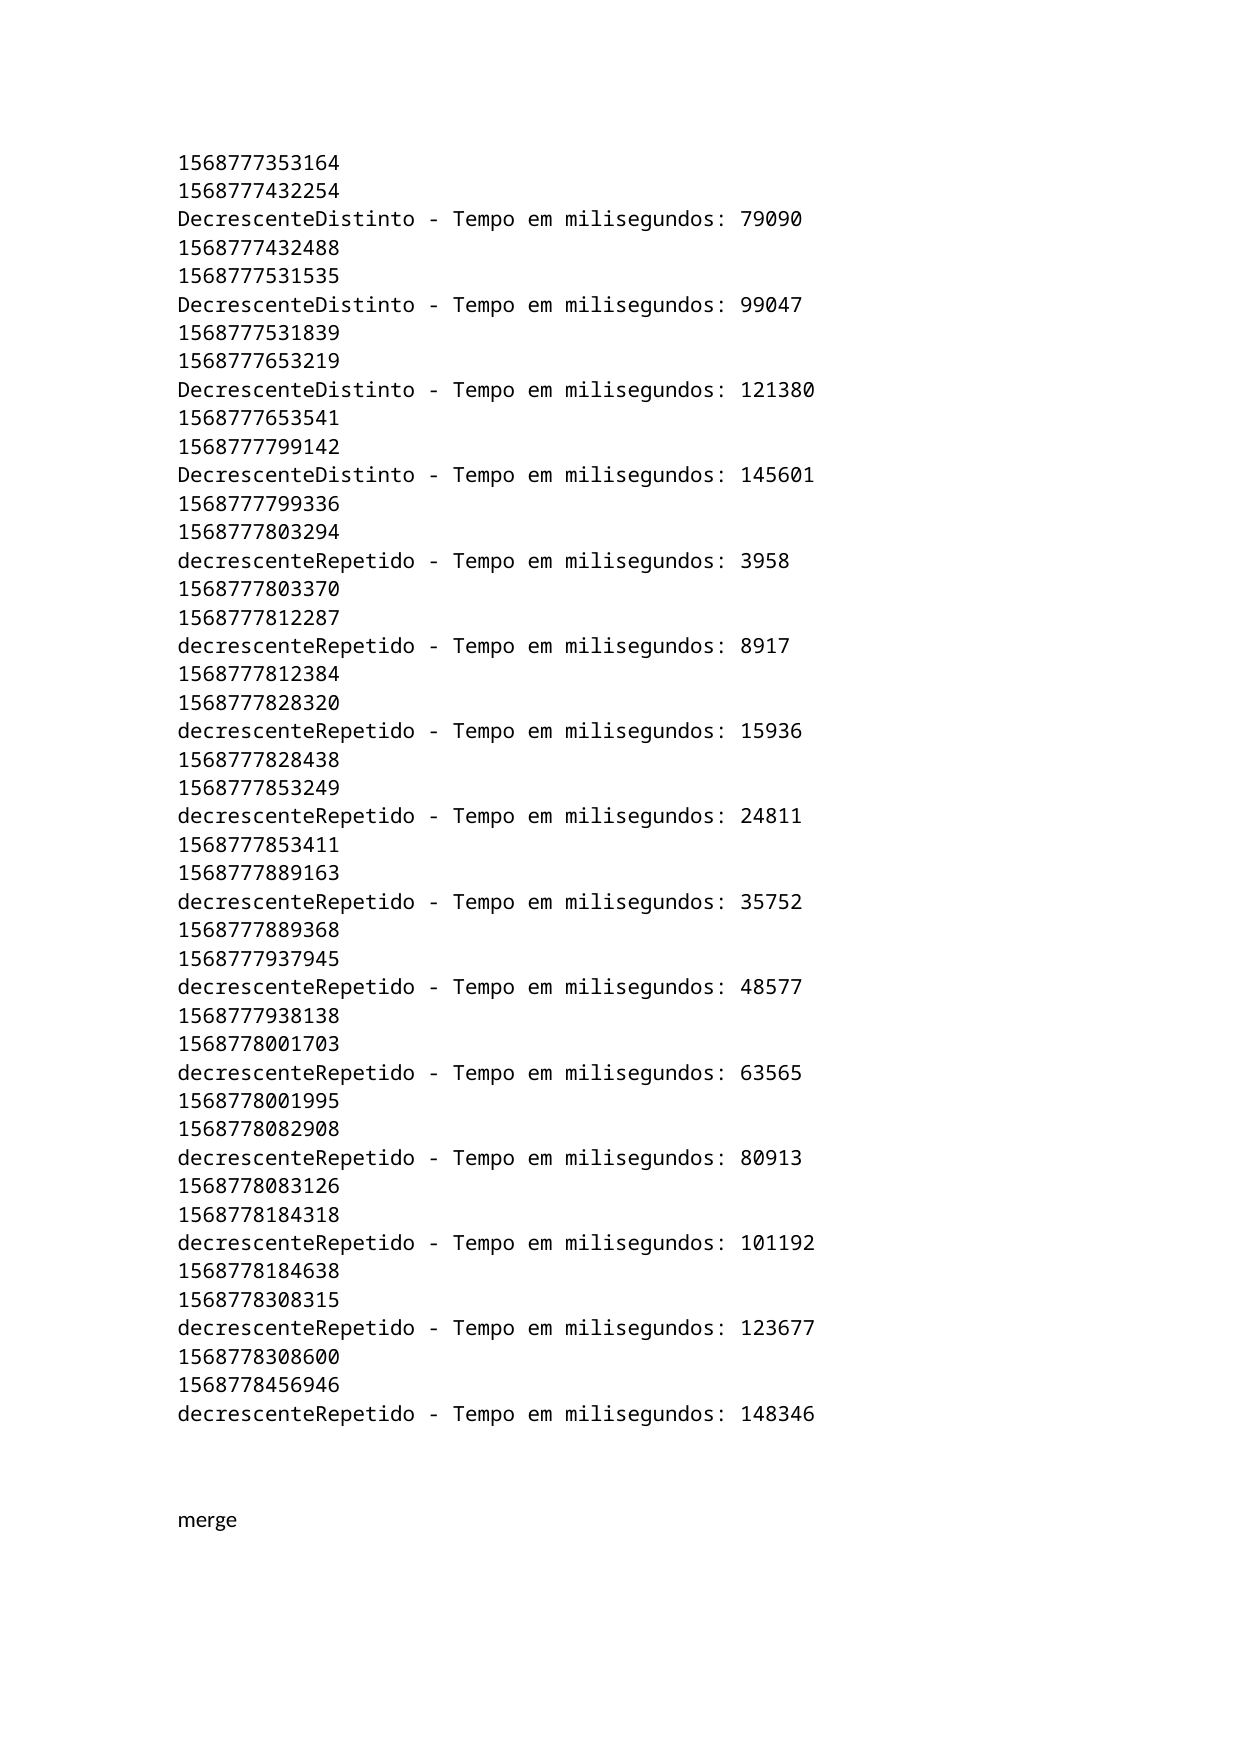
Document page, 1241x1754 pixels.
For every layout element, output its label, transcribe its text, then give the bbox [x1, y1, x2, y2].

text decrescenteRepetido - Tempo em milisegundos: 24811 [177, 802, 1063, 830]
text 1568778001703 [177, 1029, 1063, 1058]
text 1568777889163 [177, 858, 1063, 887]
text DecrescenteDistinto - Tempo em milisegundos: 99047 [177, 290, 1063, 318]
text 1568778456946 [177, 1370, 1063, 1399]
text decrescenteRepetido - Tempo em milisegundos: 35752 [177, 887, 1063, 915]
text 1568778184318 [177, 1200, 1063, 1228]
text decrescenteRepetido - Tempo em milisegundos: 8917 [177, 631, 1063, 659]
text 1568778082908 [177, 1114, 1063, 1143]
text 1568777531535 [177, 261, 1063, 290]
text 1568777937945 [177, 944, 1063, 972]
text 1568777938138 [177, 1001, 1063, 1029]
text DecrescenteDistinto - Tempo em milisegundos: 79090 [177, 204, 1063, 233]
text 1568777803370 [177, 574, 1063, 603]
text decrescenteRepetido - Tempo em milisegundos: 15936 [177, 716, 1063, 745]
text 1568777853411 [177, 830, 1063, 858]
text 1568777853249 [177, 773, 1063, 802]
text 1568777812384 [177, 659, 1063, 688]
text decrescenteRepetido - Tempo em milisegundos: 80913 [177, 1143, 1063, 1171]
text 1568778308600 [177, 1342, 1063, 1370]
text merge [177, 1505, 1063, 1533]
text 1568777812287 [177, 603, 1063, 631]
text 1568778001995 [177, 1086, 1063, 1114]
text DecrescenteDistinto - Tempo em milisegundos: 145601 [177, 460, 1063, 489]
text 1568777799336 [177, 489, 1063, 517]
text decrescenteRepetido - Tempo em milisegundos: 148346 [177, 1399, 1063, 1427]
text 1568777432488 [177, 233, 1063, 261]
text 1568777828320 [177, 688, 1063, 716]
text 1568777531839 [177, 318, 1063, 347]
text decrescenteRepetido - Tempo em milisegundos: 63565 [177, 1058, 1063, 1086]
text 1568777828438 [177, 745, 1063, 773]
text 1568777653541 [177, 403, 1063, 432]
text decrescenteRepetido - Tempo em milisegundos: 3958 [177, 546, 1063, 574]
text decrescenteRepetido - Tempo em milisegundos: 101192 [177, 1228, 1063, 1257]
text 1568777432254 [177, 176, 1063, 204]
text decrescenteRepetido - Tempo em milisegundos: 48577 [177, 972, 1063, 1001]
text decrescenteRepetido - Tempo em milisegundos: 123677 [177, 1313, 1063, 1342]
text 1568778184638 [177, 1257, 1063, 1285]
text 1568777803294 [177, 517, 1063, 546]
text DecrescenteDistinto - Tempo em milisegundos: 121380 [177, 375, 1063, 403]
text 1568777653219 [177, 347, 1063, 375]
text 1568777799142 [177, 432, 1063, 460]
text 1568777353164 [177, 148, 1063, 176]
text 1568777889368 [177, 915, 1063, 944]
text 1568778083126 [177, 1171, 1063, 1200]
text 1568778308315 [177, 1285, 1063, 1313]
